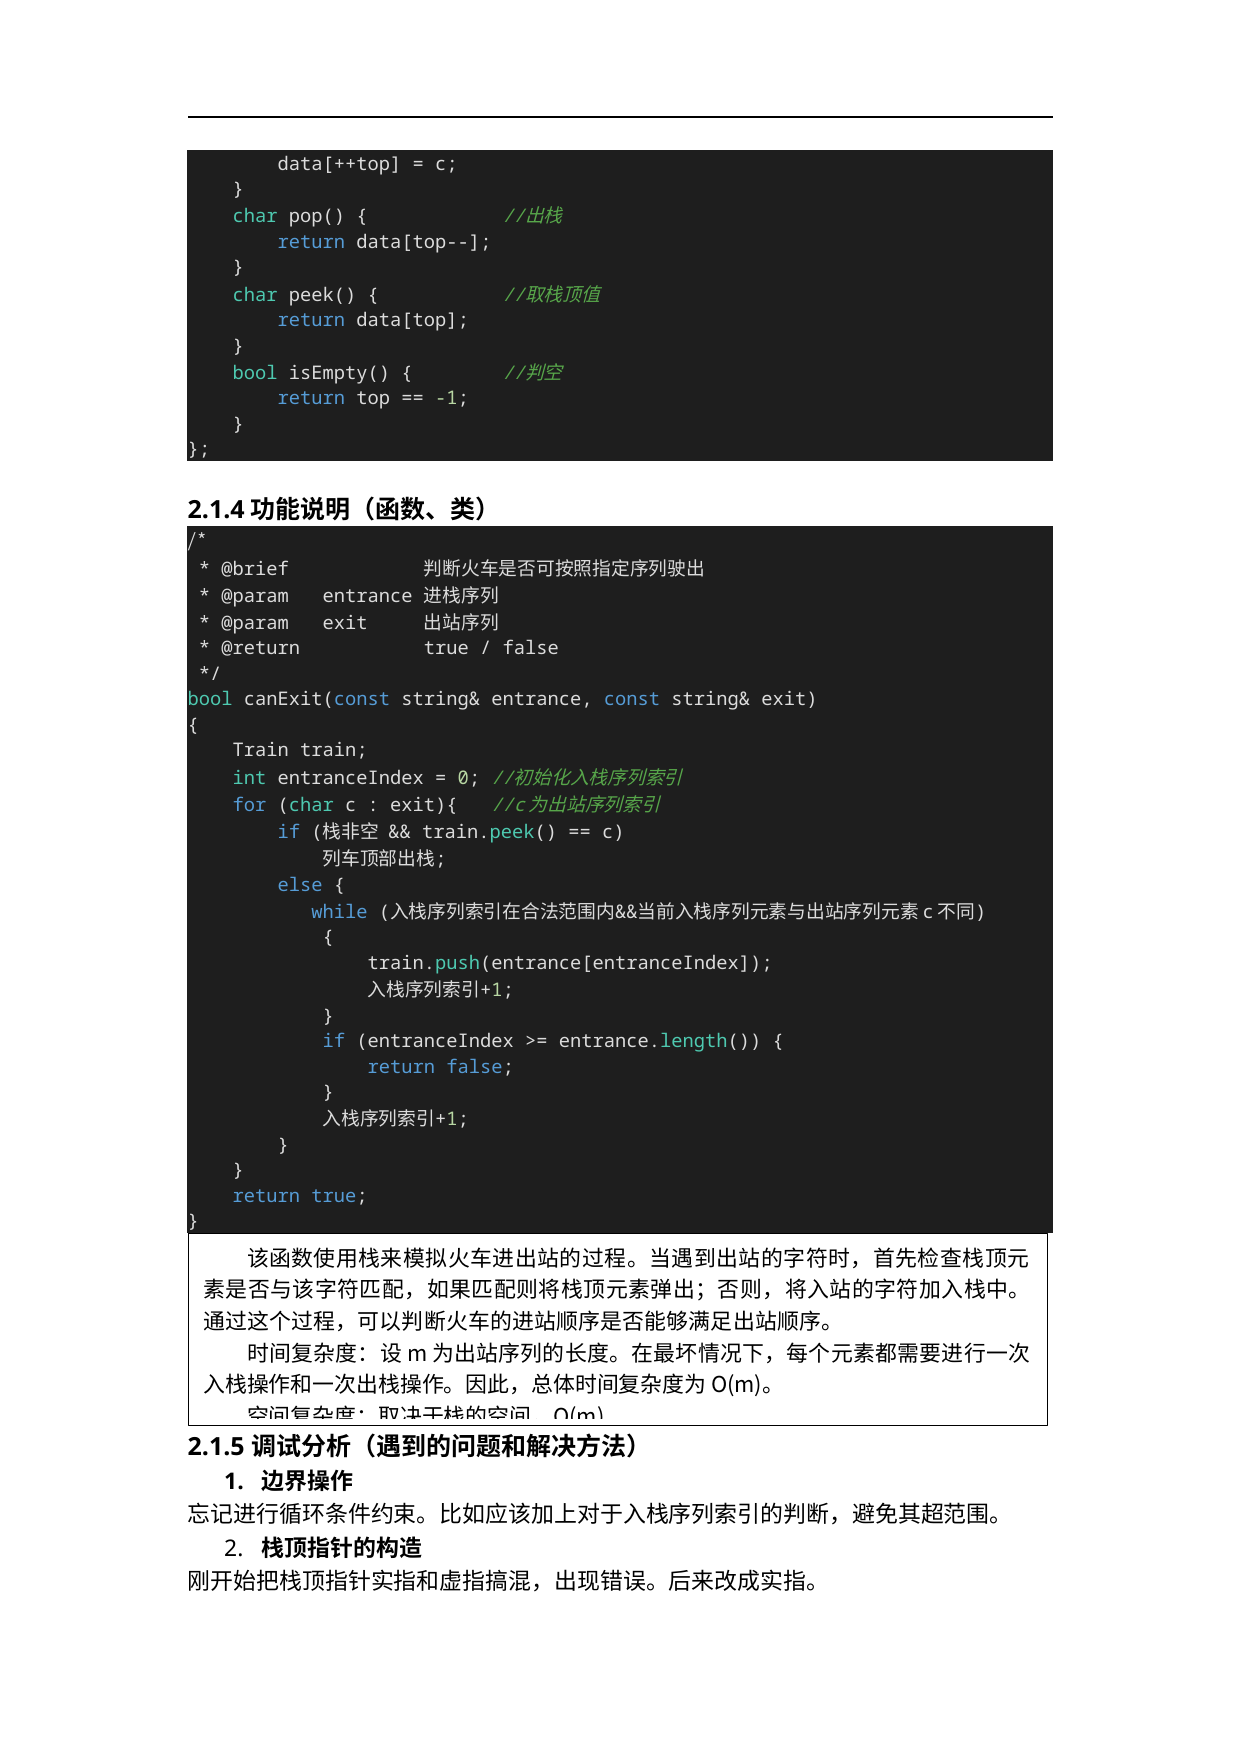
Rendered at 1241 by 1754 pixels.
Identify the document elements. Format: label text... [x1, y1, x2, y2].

text 忘记进行循环条件约束。比如应该加上对于入栈序列索引的判断，避免其超范围。 [187, 1496, 1053, 1529]
text }; [187, 436, 1053, 461]
list 栈顶指针的构造 [224, 1529, 1053, 1563]
text 入栈序列索引+1; [187, 1104, 1053, 1131]
text train.push(entrance[entranceIndex]); [187, 949, 1053, 975]
text } [187, 254, 1053, 279]
list 边界操作 [224, 1463, 1053, 1496]
text * @return true / false [187, 635, 1053, 660]
text if (entranceIndex >= entrance.length()) { [187, 1027, 1053, 1053]
text */ [187, 660, 1053, 686]
text char peek() { //取栈顶值 [187, 279, 1053, 306]
text } [187, 1208, 1053, 1233]
text } [187, 410, 1053, 436]
text return top == -1; [187, 385, 1053, 410]
text return data[top--]; [187, 228, 1053, 254]
text } [187, 1157, 1053, 1182]
text int entranceIndex = 0; //初始化入栈序列索引 [187, 762, 1053, 789]
text for (char c : exit){ //c为出站序列索引 [187, 789, 1053, 817]
text /* [187, 526, 1053, 553]
text 2.1.5 调试分析（遇到的问题和解决方法） [187, 1427, 1053, 1463]
text } [187, 332, 1053, 357]
text else { [187, 871, 1053, 897]
text bool isEmpty() { //判空 [187, 357, 1053, 385]
text bool canExit(const string& entrance, const string& exit) [187, 686, 1053, 711]
text } [187, 1002, 1053, 1027]
text } [187, 1078, 1053, 1104]
text 刚开始把栈顶指针实指和虚指搞混，出现错误。后来改成实指。 [187, 1563, 1053, 1596]
text { [187, 924, 1053, 949]
text } [187, 176, 1053, 201]
text data[++top] = c; [187, 150, 1053, 176]
text Train train; [187, 737, 1053, 762]
text } [187, 1131, 1053, 1157]
text return true; [187, 1182, 1053, 1208]
text 2.1.4功能说明（函数、类） [187, 490, 1053, 526]
text char pop() { //出栈 [187, 201, 1053, 228]
text 列车顶部出栈; [187, 844, 1053, 871]
text * @param entrance 进栈序列 [187, 580, 1053, 607]
text 入栈序列索引+1; [187, 975, 1053, 1002]
text * @param exit 出站序列 [187, 607, 1053, 635]
text return false; [187, 1053, 1053, 1078]
text return data[top]; [187, 306, 1053, 332]
text if (栈非空 && train.peek() == c) [187, 817, 1053, 844]
text * @brief 判断火车是否可按照指定序列驶出 [187, 553, 1053, 580]
text { [187, 711, 1053, 737]
text while (入栈序列索引在合法范围内&&当前入栈序列元素与出站序列元素c不同) [187, 897, 1053, 924]
